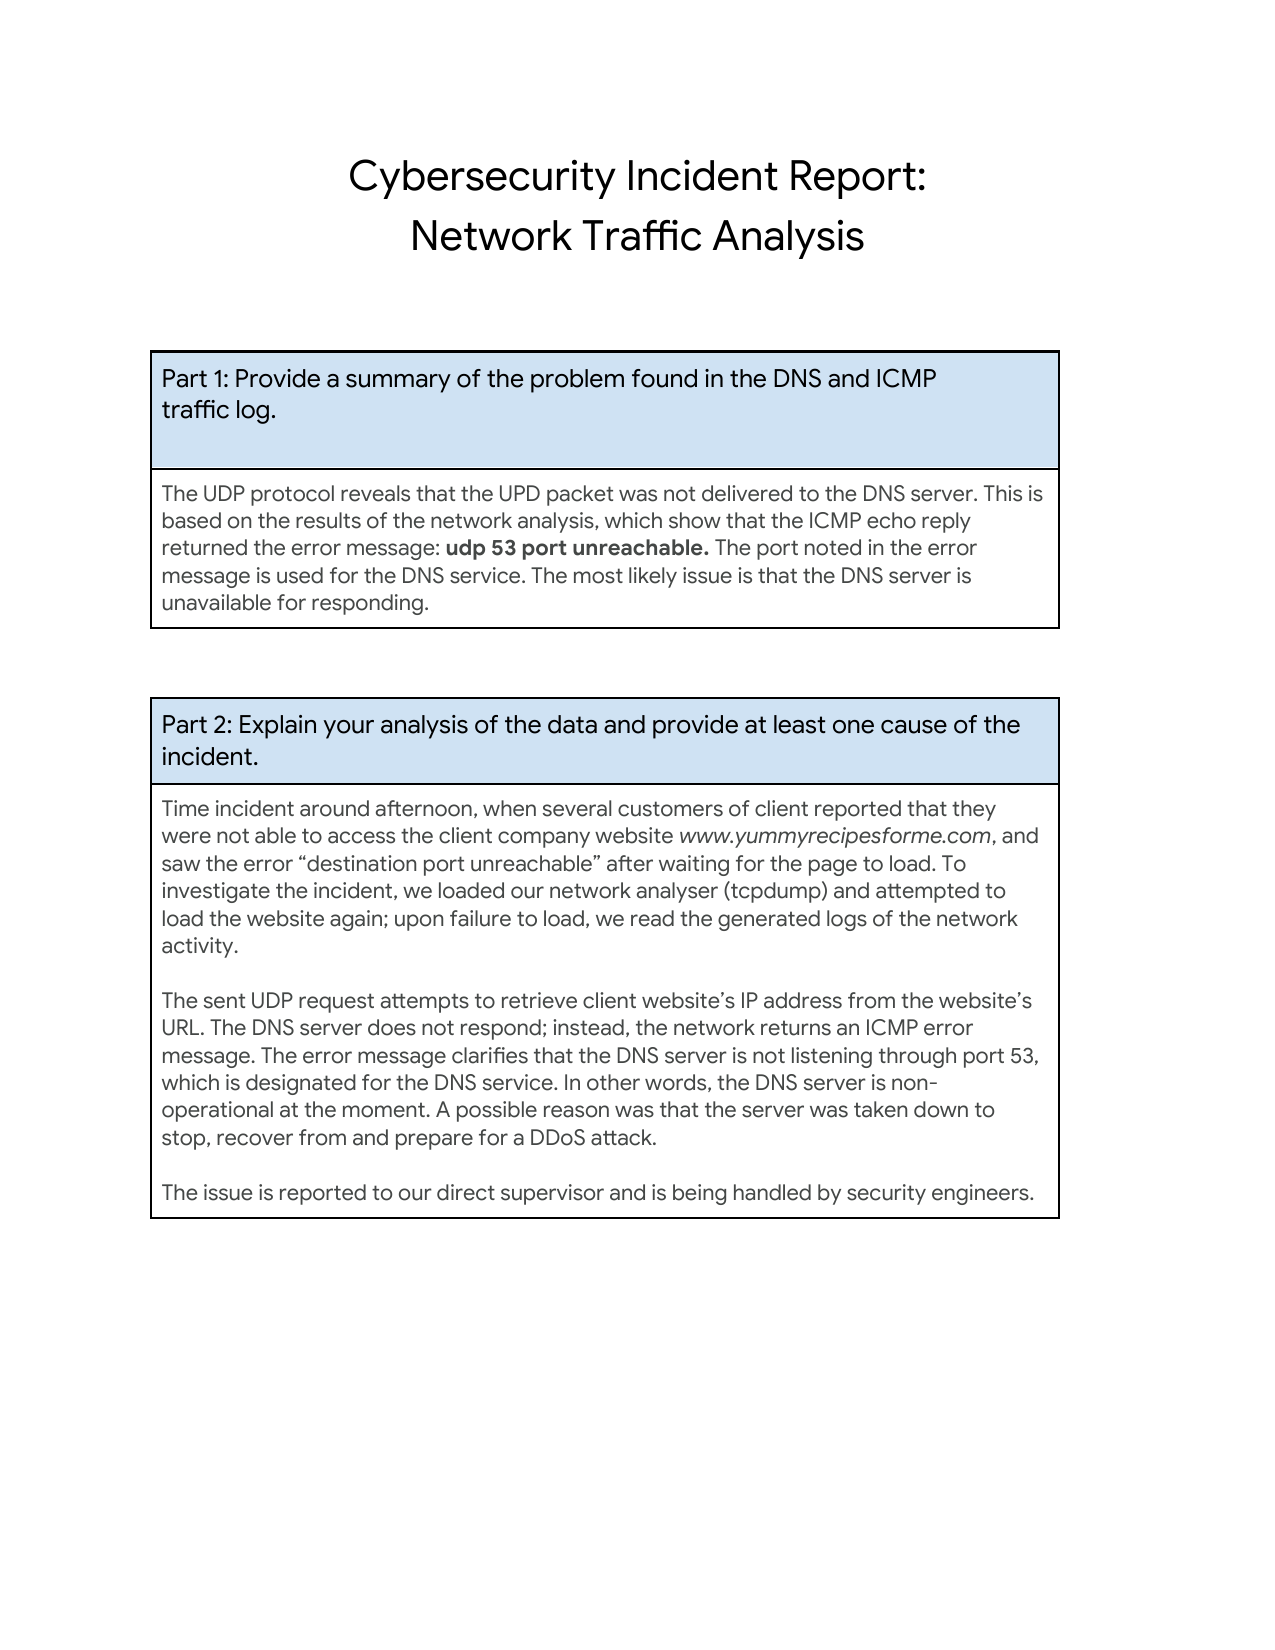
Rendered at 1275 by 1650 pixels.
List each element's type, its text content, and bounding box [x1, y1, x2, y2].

subtitle Network Traffic Analysis [150, 210, 1125, 262]
table_cell The UDP protocol reveals that the UPD packet was not delivered to the DNS server. This is based on the results of the network analysis, which show that the ICMP echo reply returned the error message: udp 53 port unreachable. The port noted in the error message is used for the DNS service. The most likely issue is that the DNS server is unavailable for responding. [152, 470, 1058, 627]
subtitle Cybersecurity Incident Report: [150, 150, 1125, 202]
table_cell Time incident around afternoon, when several customers of client reported that they were not able to access the client company website www.yummyrecipesforme.com, and saw the error “destination port unreachable” after waiting for the page to load. To investigate the incident, we loaded our network analyser (tcpdump) and attempted to load the website again; upon failure to load, we read the generated logs of the network activity. The sent UDP request attempts to retrieve client website’s IP address from the website’s URL. The DNS server does not respond; instead, the network returns an ICMP error message. The error message clarifies that the DNS server is not listening through port 53, which is designated for the DNS service. In other words, the DNS server is non-operational at the moment. A possible reason was that the server was taken down to stop, recover from and prepare for a DDoS attack. The issue is reported to our direct supervisor and is being handled by security engineers. [152, 785, 1058, 1217]
table_header Part 2: Explain your analysis of the data and provide at least one cause of the incident. [152, 699, 1058, 783]
table_header Part 1: Provide a summary of the problem found in the DNS and ICMP traffic log. [152, 353, 1058, 467]
